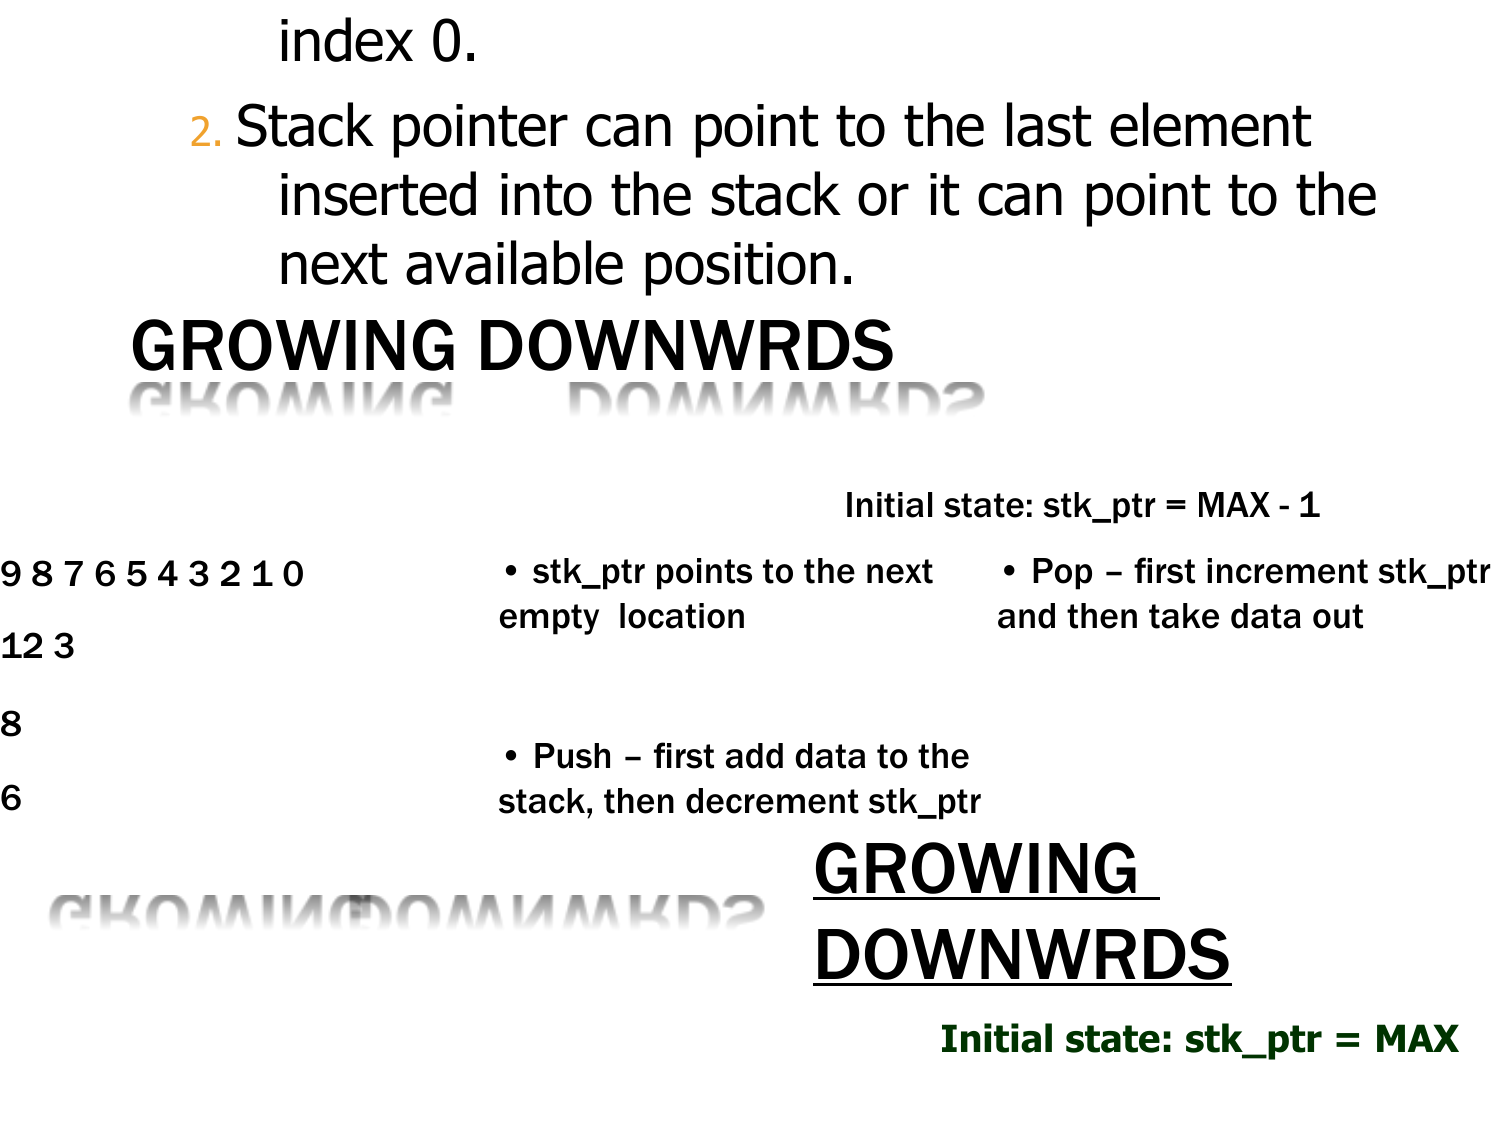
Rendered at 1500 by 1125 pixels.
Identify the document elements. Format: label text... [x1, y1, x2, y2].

text 9 8 7 6 5 4 3 2 1 0 [0, 550, 498, 593]
text • Push – first add data to the stack, then decrement stk_ptr [498, 734, 997, 819]
text GROWING DOWNWRDS [130, 296, 1495, 383]
picture [0, 895, 811, 985]
text Initial state: stk_ptr = MAX - 1 [0, 481, 1320, 524]
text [276, 4, 1449, 73]
text 12 3 [0, 621, 498, 664]
text Initial state: stk_ptr = MAX [0, 1015, 1459, 1061]
text • Pop – first increment stk_ptr and then take data out [997, 550, 1495, 635]
text 8 [0, 699, 498, 742]
picture [81, 382, 1030, 471]
text 6 [0, 773, 498, 817]
text 2. Stack pointer can point to the last element inserted into the stack or it can point to the next available position. [189, 89, 1414, 296]
text • stk_ptr points to the next empty location [498, 550, 997, 635]
